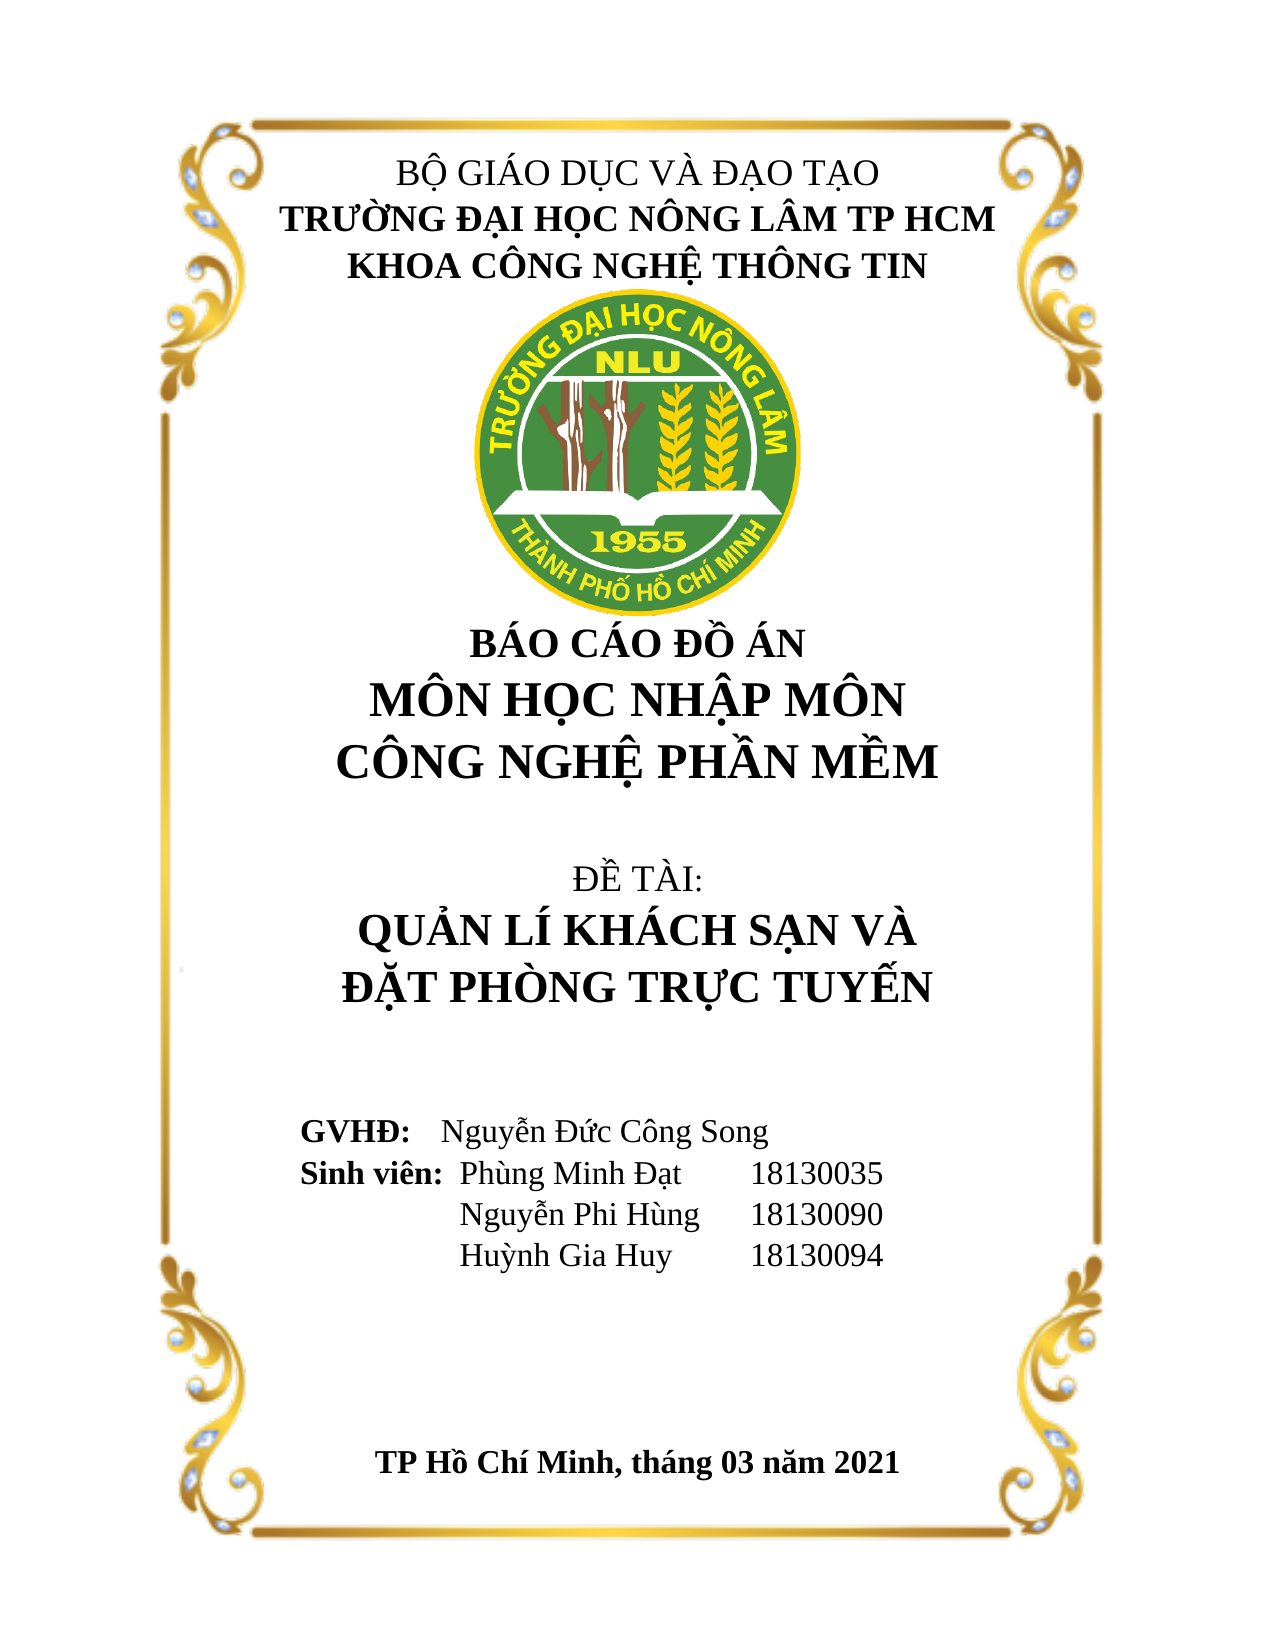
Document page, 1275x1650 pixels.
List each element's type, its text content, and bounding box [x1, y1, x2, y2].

text ĐỀ TÀI: [150, 856, 1125, 899]
picture [150, 193, 1114, 197]
text KHOA CÔNG NGHỆ THÔNG TIN [150, 243, 1125, 286]
picture [150, 790, 1114, 856]
picture [150, 1274, 1114, 1442]
text Nguyễn Phi Hùng 18130090 [150, 1194, 1125, 1233]
picture [150, 1481, 1114, 1555]
picture [150, 1013, 1114, 1111]
text ĐẶT PHÒNG TRỰC TUYẾN [150, 960, 1125, 1013]
text MÔN HỌC NHẬP MÔN [150, 670, 1125, 728]
text BÁO CÁO ĐỒ ÁN [150, 618, 1125, 666]
picture [150, 728, 1114, 732]
text TRƯỜNG ĐẠI HỌC NÔNG LÂM TP HCM [150, 197, 1125, 240]
text GVHĐ: Nguyễn Đức Công Song [150, 1111, 1125, 1149]
text TP Hồ Chí Minh, tháng 03 năm 2021 [150, 1442, 1125, 1481]
text Huỳnh Gia Huy 18130094 [150, 1236, 1125, 1274]
picture [150, 899, 1114, 903]
text Sinh viên: Phùng Minh Đạt 18130035 [150, 1153, 1125, 1191]
picture [150, 666, 1114, 670]
text QUẢN LÍ KHÁCH SẠN VÀ [150, 903, 1125, 956]
picture [150, 1149, 1114, 1153]
text CÔNG NGHỆ PHẦN MỀM [150, 732, 1125, 790]
picture [150, 956, 1114, 960]
picture [150, 105, 1114, 150]
text BỘ GIÁO DỤC VÀ ĐẠO TẠO [150, 150, 1125, 193]
picture [150, 286, 1114, 618]
